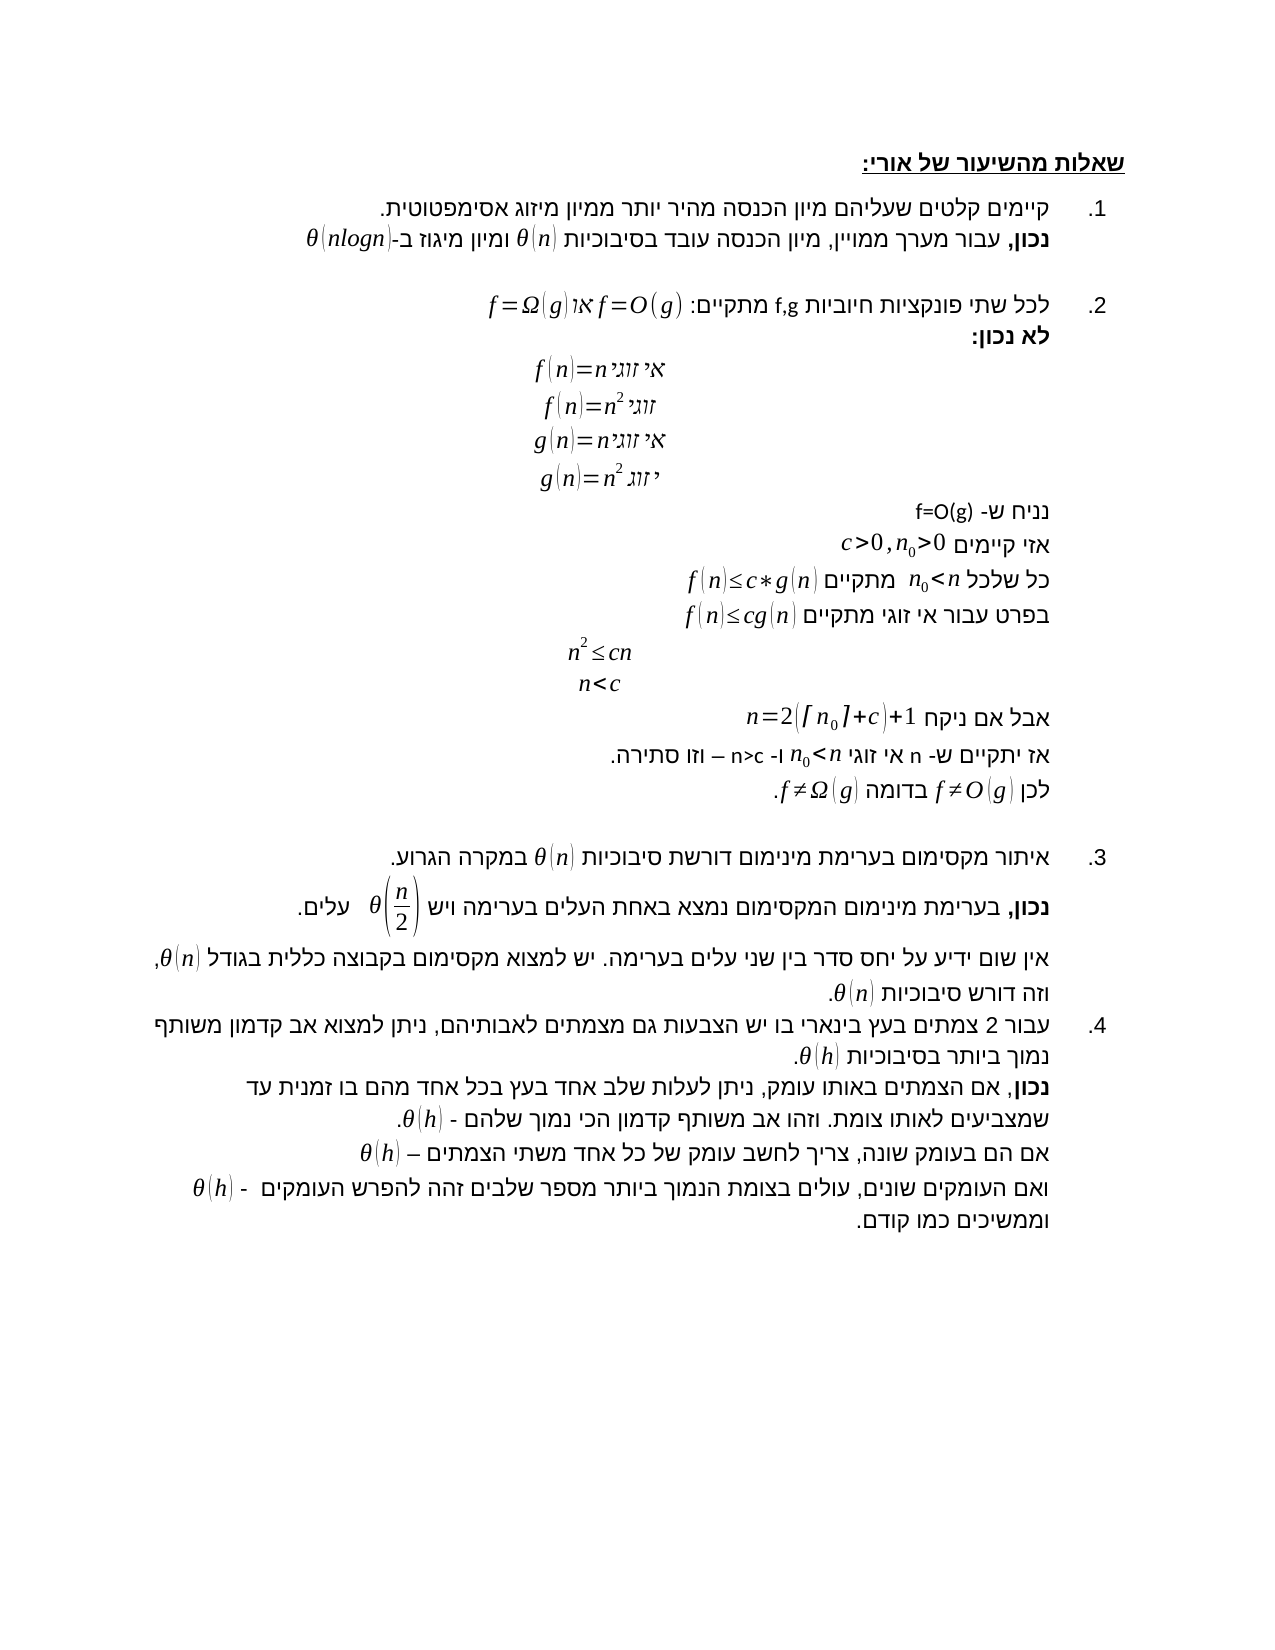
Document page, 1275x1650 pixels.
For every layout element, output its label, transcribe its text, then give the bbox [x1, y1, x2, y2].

list וממשיכים כמו קודם. [150, 1207, 1050, 1233]
list איתור מקסימום בערימת מינימום דורשת סיבוכיות במקרה הגרוע. [150, 842, 1087, 872]
list ואם העומקים שונים, עולים בצומת הנמוך ביותר מספר שלבים זהה להפרש העומקים - [150, 1173, 1050, 1203]
list לכן בדומה . [150, 775, 1050, 806]
list לכל שתי פונקציות חיוביות f,g מתקיים: [150, 290, 1087, 321]
list אז יתקיים ש- n אי זוגי ו- n>c – וזו סתירה. [150, 739, 1050, 771]
list נכון, בערימת מינימום המקסימום נמצא באחת העלים בערימה ויש עלים. [150, 874, 1050, 939]
list נכון, אם הצמתים באותו עומק, ניתן לעלות שלב אחד בעץ בכל אחד מהם בו זמנית עד שמצביעים לאותו צומת. וזהו אב משותף קדמון הכי נמוך שלהם - . [150, 1073, 1050, 1134]
list עבור 2 צמתים בעץ בינארי בו יש הצבעות גם מצמתים לאבותיהם, ניתן למצוא אב קדמון משותף נמוך ביותר בסיבוכיות . [150, 1012, 1087, 1071]
list בפרט עבור אי זוגי מתקיים [150, 599, 1050, 630]
list נכון, עבור מערך ממויין, מיון הכנסה עובד בסיבוכיות ומיון מיגוז ב- [150, 223, 1050, 254]
list אם הם בעומק שונה, צריך לחשב עומק של כל אחד משתי הצמתים – [150, 1138, 1050, 1169]
list אין שום ידיע על יחס סדר בין שני עלים בערימה. יש למצוא מקסימום בקבוצה כללית בגודל , וזה דורש סיבוכיות . [150, 943, 1050, 1008]
list אבל אם ניקח [150, 701, 1050, 736]
list כל שלכל מתקיים [150, 564, 1050, 596]
list נניח ש- f=O(g) [150, 497, 1050, 525]
text שאלות מהשיעור של אורי: [150, 150, 1125, 176]
list אזי קיימים [150, 529, 1050, 560]
list קיימים קלטים שעליהם מיון הכנסה מהיר יותר ממיון מיזוג אסימפטוטית. [150, 195, 1087, 221]
list לא נכון: [150, 323, 1050, 350]
